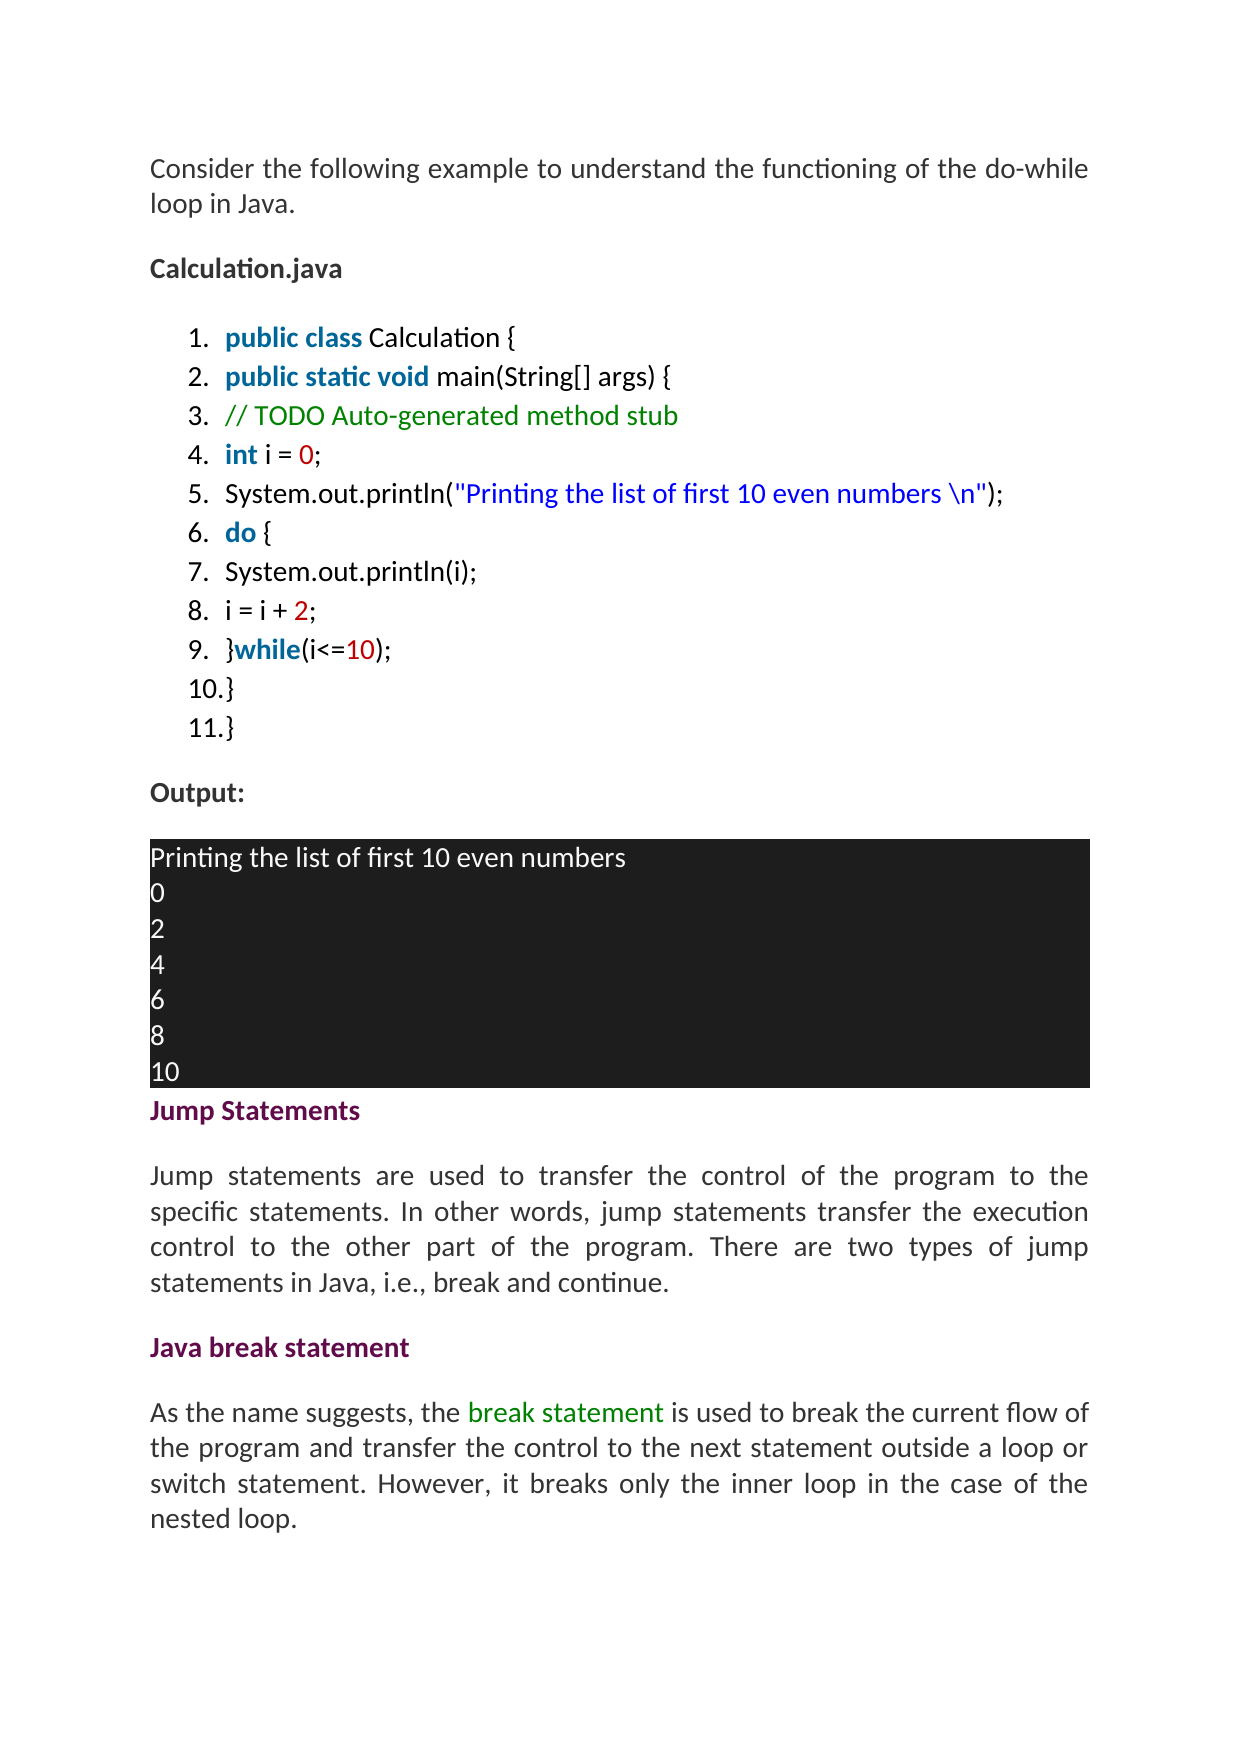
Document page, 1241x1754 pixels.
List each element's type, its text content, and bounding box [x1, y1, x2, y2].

list public class Calculation { [187, 315, 1090, 354]
list i = i + 2; [187, 589, 1090, 628]
text Printing the list of first 10 even numbers [150, 839, 1090, 874]
list // TODO Auto-generated method stub [187, 393, 1090, 432]
text Output: [150, 774, 1090, 810]
list }while(i<=10); [187, 628, 1090, 667]
text 0 [150, 874, 1090, 910]
subtitle Jump Statements [150, 1092, 1090, 1128]
list public static void main(String[] args) { [187, 354, 1090, 393]
text 2 [150, 910, 1090, 946]
list } [187, 667, 1090, 706]
list System.out.println(i); [187, 549, 1090, 589]
text 8 [150, 1017, 1090, 1053]
list do { [187, 511, 1090, 549]
list int i = 0; [187, 432, 1090, 471]
text 6 [150, 981, 1090, 1017]
text Consider the following example to understand the functioning of the do-while loop in Java. [150, 150, 1090, 221]
text Calculation.java [150, 250, 1090, 286]
text Jump statements are used to transfer the control of the program to the specific statements. In other words, jump statements transfer the execution control to the other part of the program. There are two types of jump statements in Java, i.e., break and continue. [150, 1157, 1090, 1300]
text As the name suggests, the break statement is used to break the current flow of the program and transfer the control to the next statement outside a loop or switch statement. However, it breaks only the inner loop in the case of the nested loop. [150, 1394, 1090, 1536]
list } [187, 706, 1090, 745]
subtitle Java break statement [150, 1329, 1090, 1364]
text 10 [150, 1053, 1090, 1088]
list System.out.println("Printing the list of first 10 even numbers \n"); [187, 471, 1090, 511]
text 4 [150, 946, 1090, 981]
